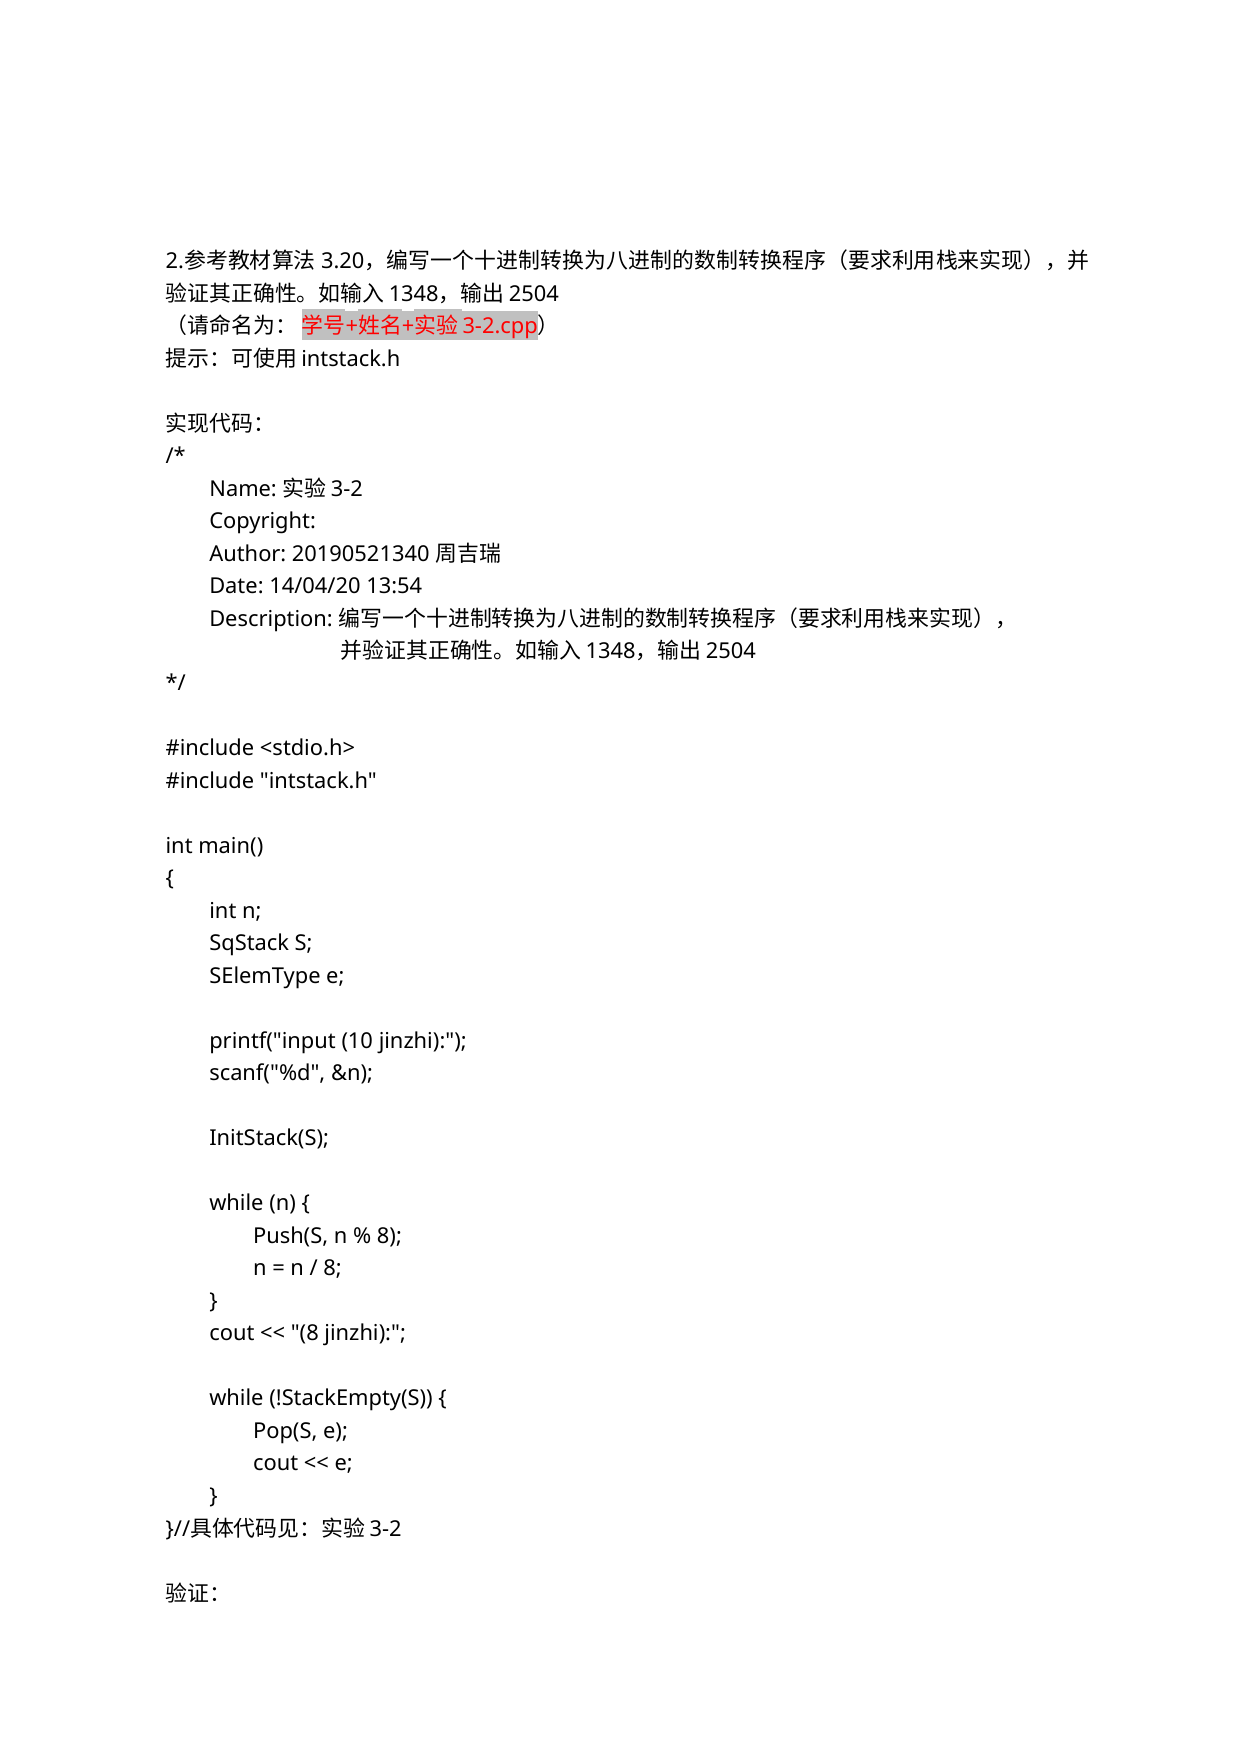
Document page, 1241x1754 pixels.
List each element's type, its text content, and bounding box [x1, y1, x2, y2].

text cout << "(8 jinzhi):"; [165, 1316, 1092, 1348]
text }//具体代码见：实验3-2 [165, 1511, 1092, 1543]
text scanf("%d", &n); [165, 1056, 1092, 1088]
text { [165, 861, 1092, 893]
text cout << e; [165, 1446, 1092, 1478]
text Name: 实验3-2 [165, 471, 1092, 503]
text int main() [165, 828, 1092, 861]
text InitStack(S); [165, 1121, 1092, 1153]
text Pop(S, e); [165, 1413, 1092, 1446]
text 并验证其正确性。如输入1348，输出2504 [165, 633, 1092, 666]
text 验证： [165, 1576, 1092, 1608]
text } [165, 1283, 1092, 1316]
text n = n / 8; [165, 1251, 1092, 1283]
text printf("input (10 jinzhi):"); [165, 1023, 1092, 1056]
text Copyright: [165, 503, 1092, 536]
text #include <stdio.h> [165, 731, 1092, 763]
text } [165, 1478, 1092, 1511]
text int n; [165, 893, 1092, 926]
text 提示：可使用intstack.h [165, 341, 1092, 373]
text （请命名为： 学号+姓名+实验3-2.cpp） [165, 308, 1092, 341]
text Author: 20190521340 周吉瑞 [165, 536, 1092, 568]
text 2.参考教材算法3.20，编写一个十进制转换为八进制的数制转换程序（要求利用栈来实现），并验证其正确性。如输入1348，输出2504 [165, 243, 1092, 308]
text Description: 编写一个十进制转换为八进制的数制转换程序（要求利用栈来实现）， [165, 601, 1092, 633]
text #include "intstack.h" [165, 763, 1092, 796]
text Date: 14/04/20 13:54 [165, 568, 1092, 601]
text */ [165, 666, 1092, 698]
text while (!StackEmpty(S)) { [165, 1381, 1092, 1413]
text 实现代码： [165, 406, 1092, 438]
text while (n) { [165, 1186, 1092, 1218]
text Push(S, n % 8); [165, 1218, 1092, 1251]
text SElemType e; [165, 958, 1092, 991]
text SqStack S; [165, 926, 1092, 958]
text /* [165, 438, 1092, 471]
